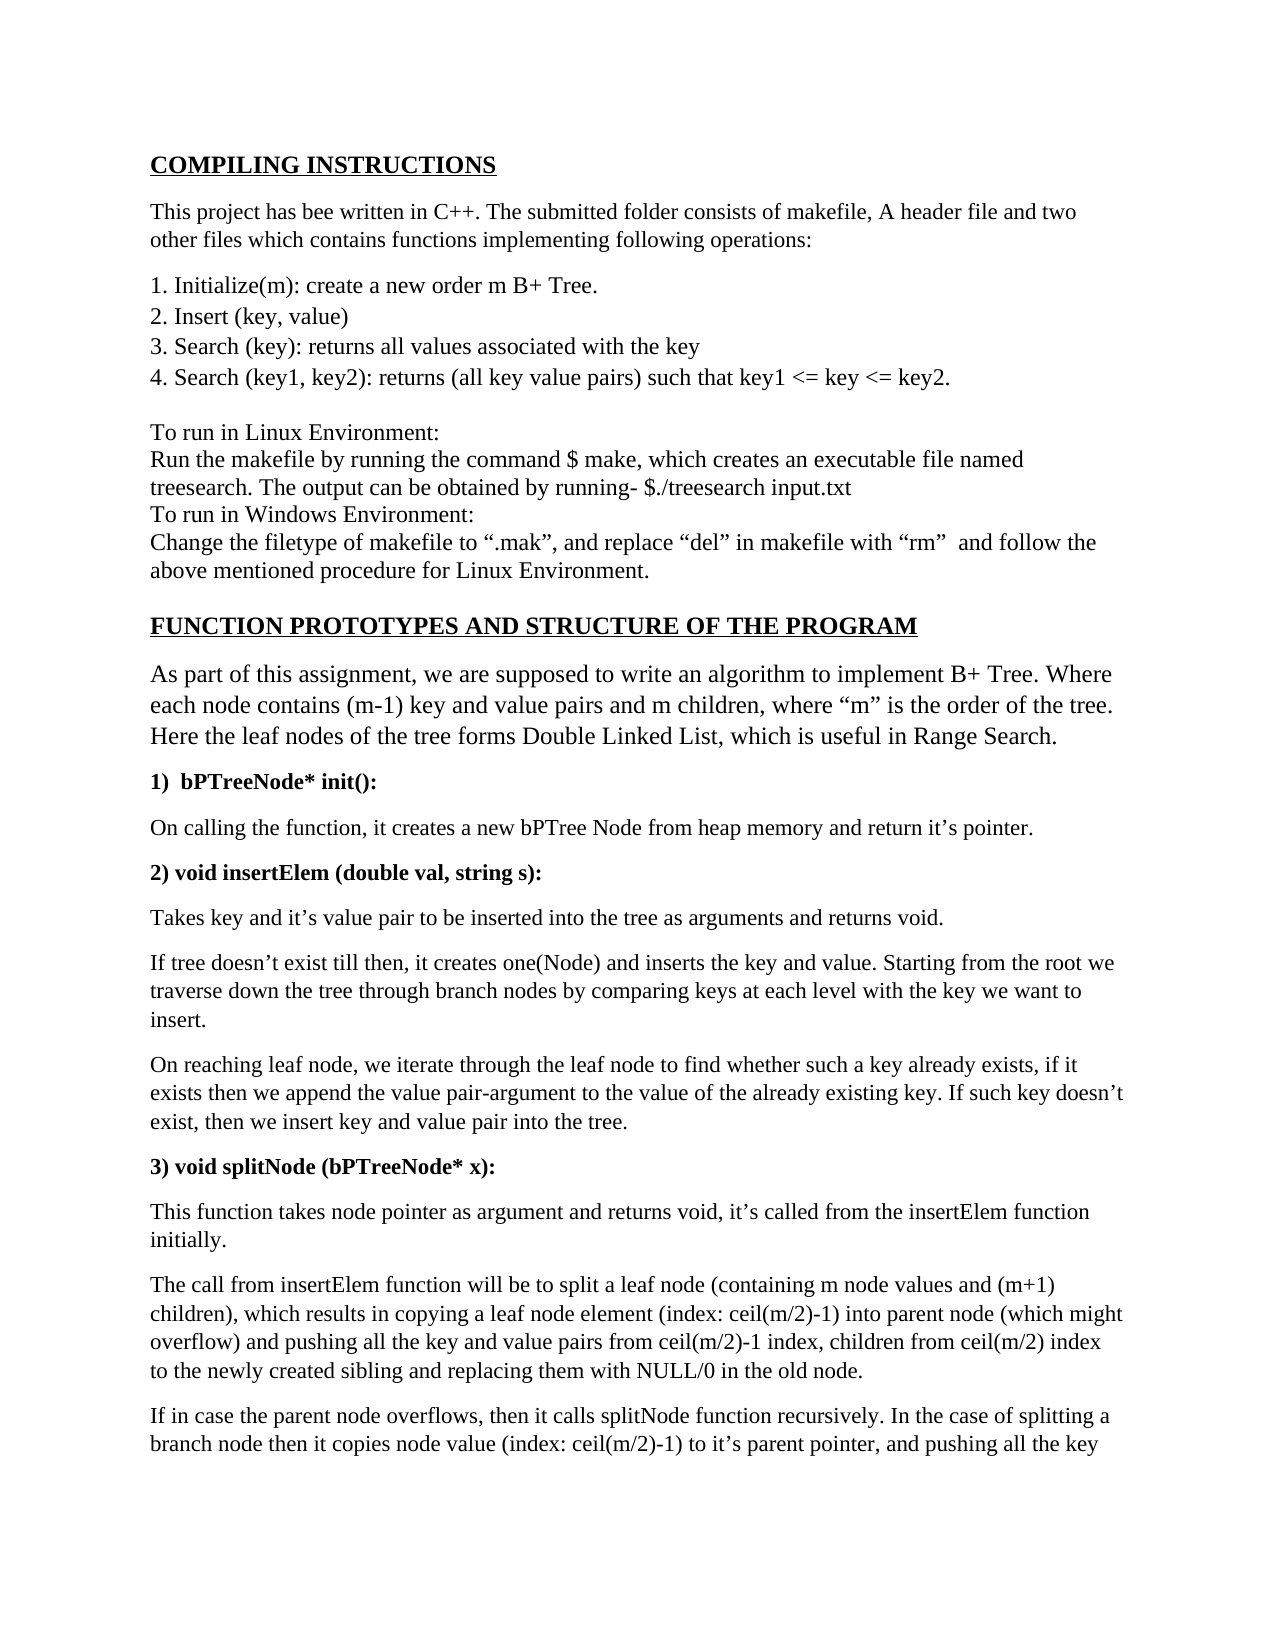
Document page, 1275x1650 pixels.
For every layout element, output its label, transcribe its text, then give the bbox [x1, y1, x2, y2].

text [150, 1402, 1125, 1457]
text 2. Insert (key, value) [150, 302, 1125, 329]
text This function takes node pointer as argument and returns void, it’s called from the insertElem function initially. [150, 1198, 1125, 1253]
text Takes key and it’s value pair to be inserted into the tree as arguments and returns void. [150, 904, 1125, 930]
text Change the filetype of makefile to “.mak”, and replace “del” in makefile with “rm” and follow the above mentioned procedure for Linux Environment. [150, 528, 1125, 583]
text COMPILING INSTRUCTIONS [150, 150, 1125, 179]
text On reaching leaf node, we iterate through the leaf node to find whether such a key already exists, if it exists then we append the value pair-argument to the value of the already existing key. If such key doesn’t exist, then we insert key and value pair into the tree. [150, 1051, 1125, 1134]
text 3. Search (key): returns all values associated with the key [150, 332, 1125, 360]
text On calling the function, it creates a new bPTree Node from heap memory and return it’s pointer. [150, 813, 1125, 840]
text 2) void insertElem (double val, string s): [150, 859, 1125, 885]
text To run in Windows Environment: [150, 501, 1125, 528]
text FUNCTION PROTOTYPES AND STRUCTURE OF THE PROGRAM [150, 611, 1125, 640]
text If tree doesn’t exist till then, it creates one(Node) and inserts the key and value. Starting from the root we traverse down the tree through branch nodes by comparing keys at each level with the key we want to insert. [150, 949, 1125, 1032]
text 1. Initialize(m): create a new order m B+ Tree. [150, 271, 1125, 299]
text The call from insertElem function will be to split a leaf node (containing m node values and (m+1) children), which results in copying a leaf node element (index: ceil(m/2)-1) into parent node (which might overflow) and pushing all the key and value pairs from ceil(m/2)-1 index, children from ceil(m/2) index to the newly created sibling and replacing them with NULL/0 in the old node. [150, 1271, 1125, 1383]
text 1) bPTreeNode* init(): [150, 768, 1125, 795]
text As part of this assignment, we are supposed to write an algorithm to implement B+ Tree. Where each node contains (m-1) key and value pairs and m children, where “m” is the order of the tree. Here the leaf nodes of the tree forms Double Linked List, which is useful in Range Search. [150, 659, 1125, 749]
text This project has bee written in C++. The submitted folder consists of makefile, A header file and two other files which contains functions implementing following operations: [150, 198, 1125, 252]
text 3) void splitNode (bPTreeNode* x): [150, 1153, 1125, 1179]
text 4. Search (key1, key2): returns (all key value pairs) such that key1 <= key <= key2. [150, 362, 1125, 390]
text To run in Linux Environment: [150, 418, 1125, 445]
text Run the makefile by running the command $ make, which creates an executable file named treesearch. The output can be obtained by running- $./treesearch input.txt [150, 445, 1125, 501]
